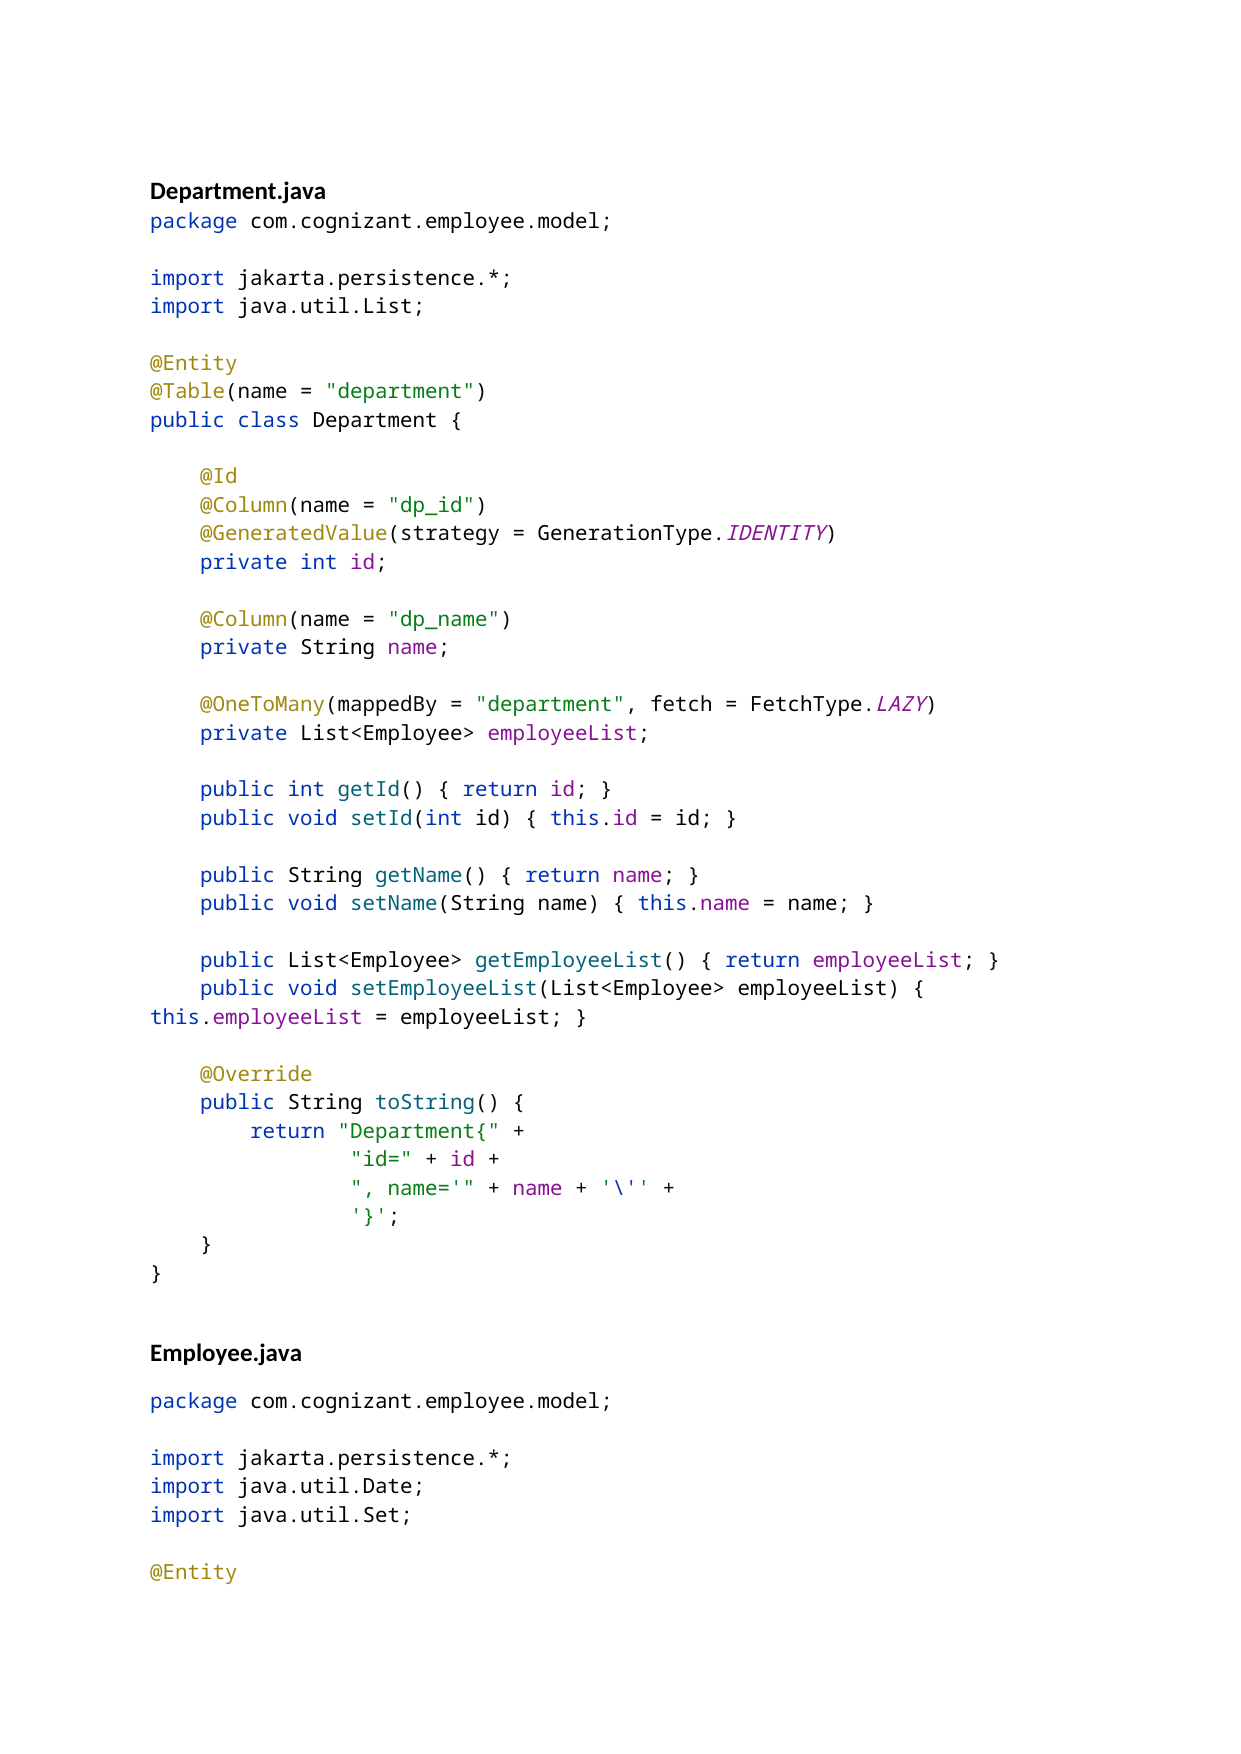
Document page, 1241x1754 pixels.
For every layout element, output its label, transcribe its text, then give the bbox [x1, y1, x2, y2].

text Employee.java [150, 1337, 1090, 1367]
text Hands On 4: Implement many to one relationship between Employee and Department Department.java [150, 150, 1090, 206]
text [150, 1386, 1090, 1585]
text package com.cognizant.employee.model; import jakarta.persistence.*; import java.util.List; @Entity @Table(name = "department") public class Department { @Id @Column(name = "dp_id") @GeneratedValue(strategy = GenerationType.IDENTITY) private int id; @Column(name = "dp_name") private String name; @OneToMany(mappedBy = "department", fetch = FetchType.LAZY) private List<Employee> employeeList; public int getId() { return id; } public void setId(int id) { this.id = id; } public String getName() { return name; } public void setName(String name) { this.name = name; } public List<Employee> getEmployeeList() { return employeeList; } public void setEmployeeList(List<Employee> employeeList) { this.employeeList = employeeList; } @Override public String toString() { return "Department{" + "id=" + id + ", name='" + name + '\'' + '}'; } } [150, 206, 1090, 1286]
